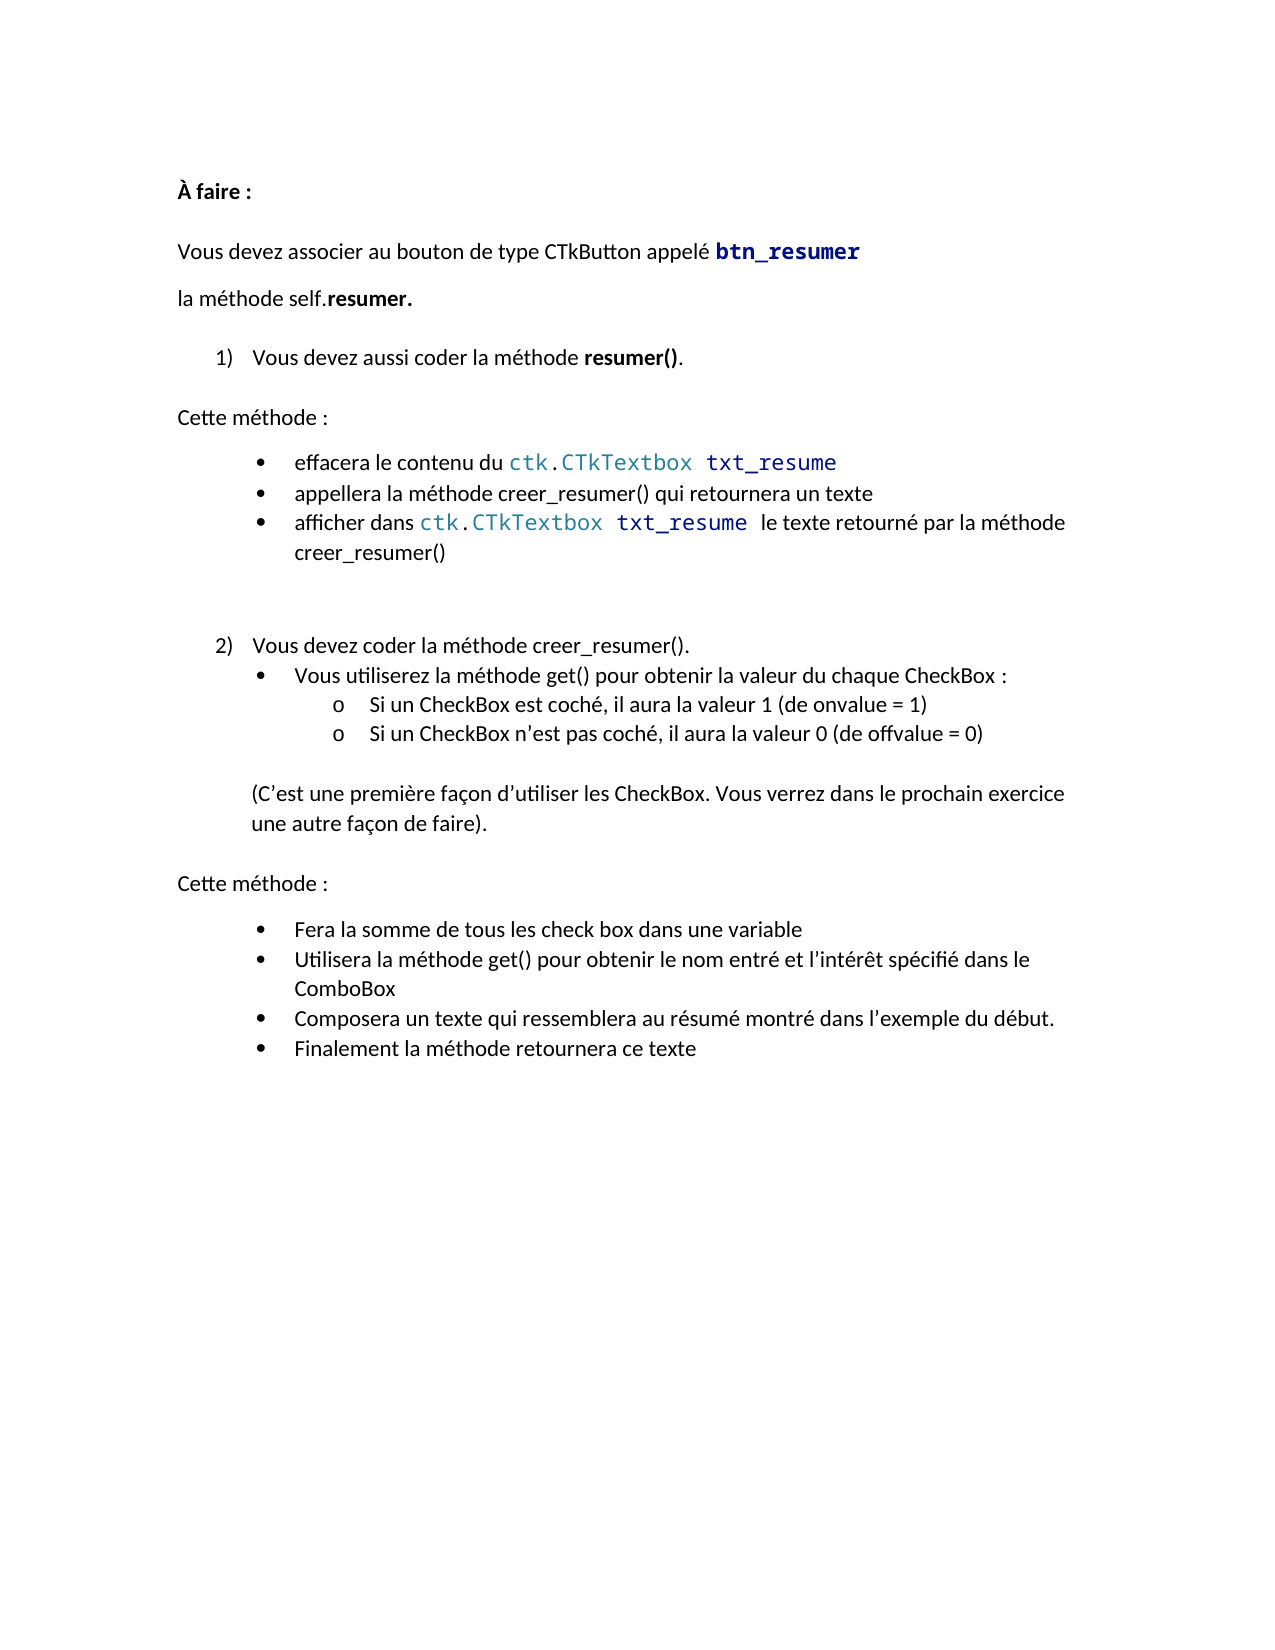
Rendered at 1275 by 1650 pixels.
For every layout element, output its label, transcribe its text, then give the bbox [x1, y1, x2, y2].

text Vous devez associer au bouton de type CTkButton appelé btn_resumer [177, 236, 1098, 266]
list Vous utiliserez la méthode get() pour obtenir la valeur du chaque CheckBox : [257, 659, 1098, 689]
list Utilisera la méthode get() pour obtenir le nom entré et l’intérêt spécifié dans le ComboBox [257, 943, 1098, 1002]
list Si un CheckBox n’est pas coché, il aura la valeur 0 (de offvalue = 0) [332, 718, 1098, 748]
list appellera la méthode creer_resumer() qui retournera un texte [257, 477, 1098, 507]
text À faire : [177, 177, 1098, 205]
list Si un CheckBox est coché, il aura la valeur 1 (de onvalue = 1) [332, 689, 1098, 718]
list Vous devez coder la méthode creer_resumer(). [215, 629, 1098, 659]
list Finalement la méthode retournera ce texte [257, 1032, 1098, 1062]
list Composera un texte qui ressemblera au résumé montré dans l’exemple du début. [257, 1002, 1098, 1032]
text Cette méthode : [177, 867, 1098, 897]
list Fera la somme de tous les check box dans une variable [257, 913, 1098, 943]
list afficher dans ctk.CTkTextbox txt_resume le texte retourné par la méthode creer_resumer() [257, 507, 1098, 566]
text la méthode self.resumer. [177, 282, 1098, 312]
list Vous devez aussi coder la méthode resumer(). [215, 342, 1098, 371]
text Cette méthode : [177, 401, 1098, 431]
list (C’est une première façon d’utiliser les CheckBox. Vous verrez dans le prochain exercice une autre façon de faire). [251, 778, 1098, 837]
list effacera le contenu du ctk.CTkTextbox txt_resume [257, 447, 1098, 477]
